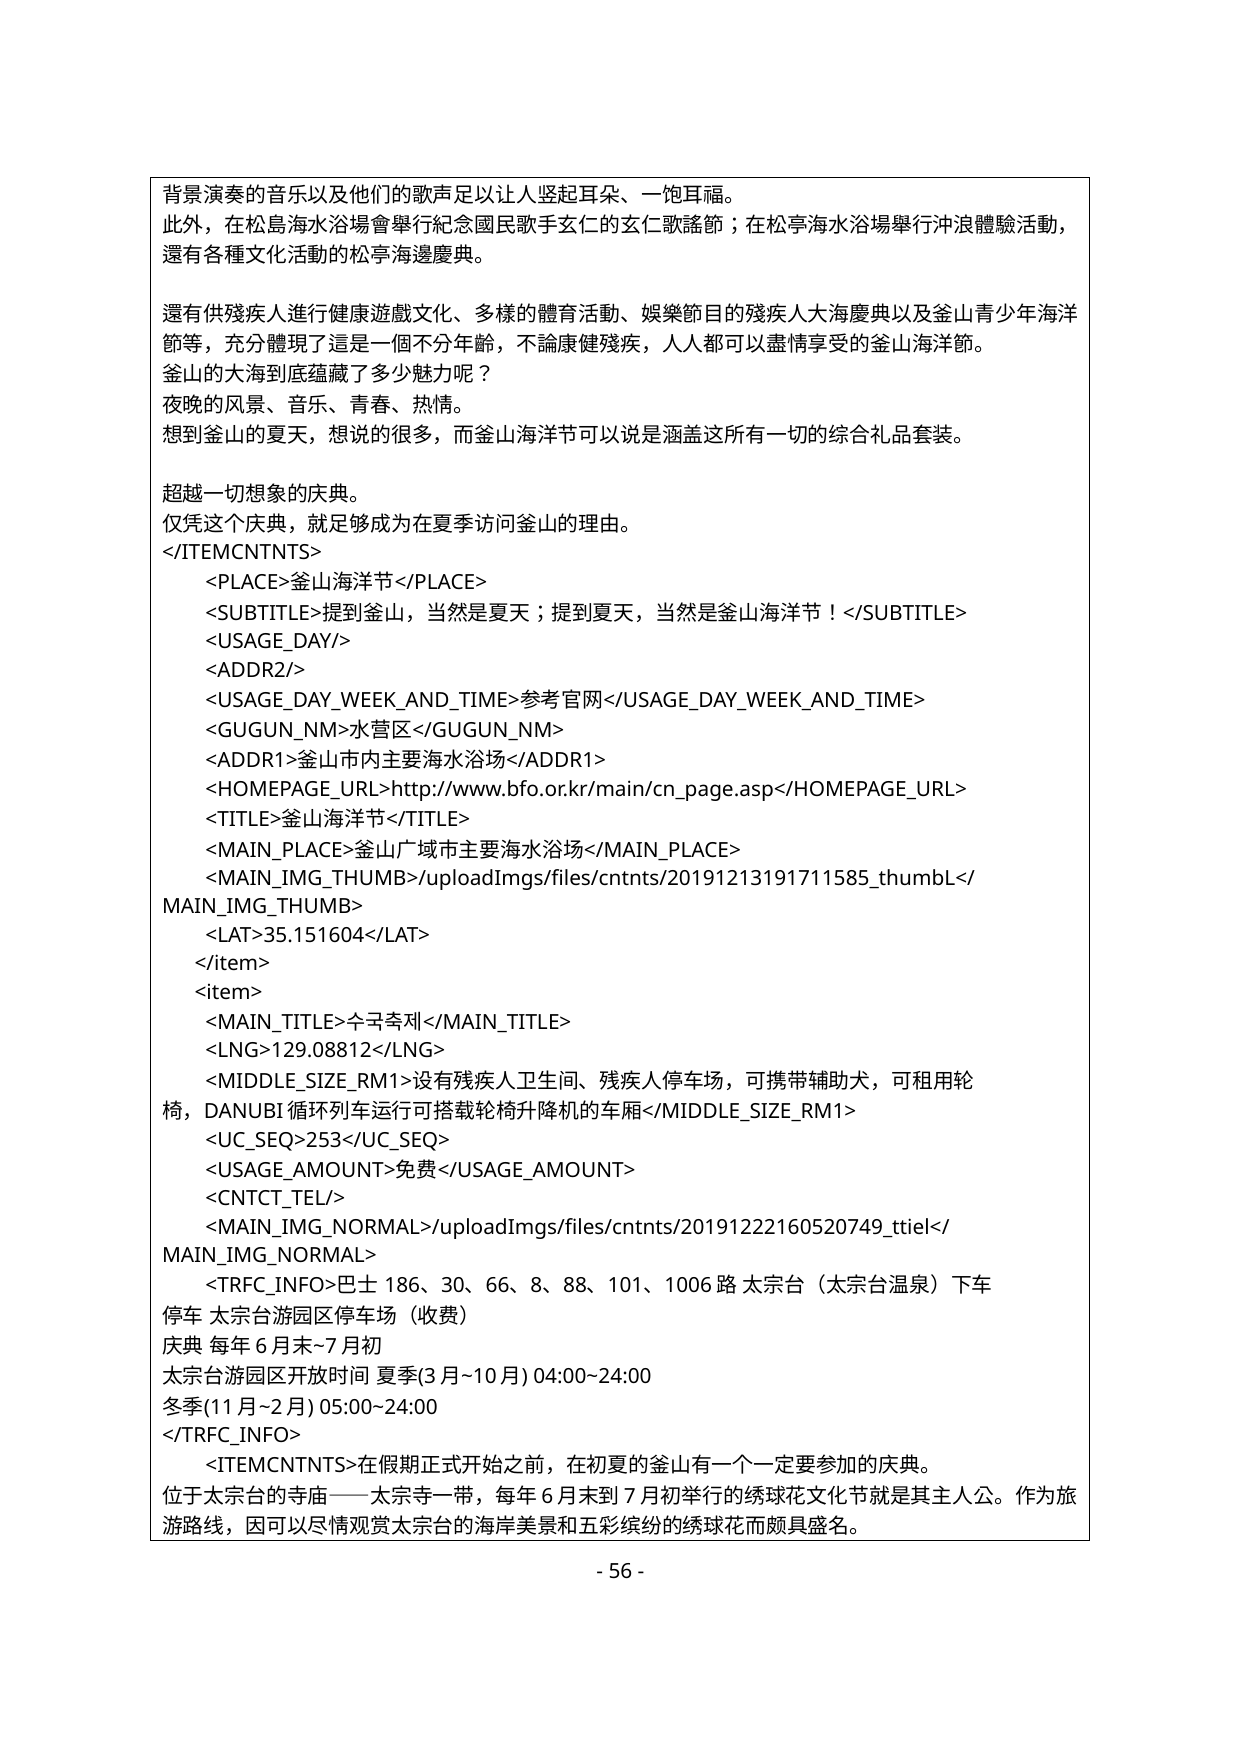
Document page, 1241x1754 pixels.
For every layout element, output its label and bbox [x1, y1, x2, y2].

table_cell [151, 178, 1089, 1539]
